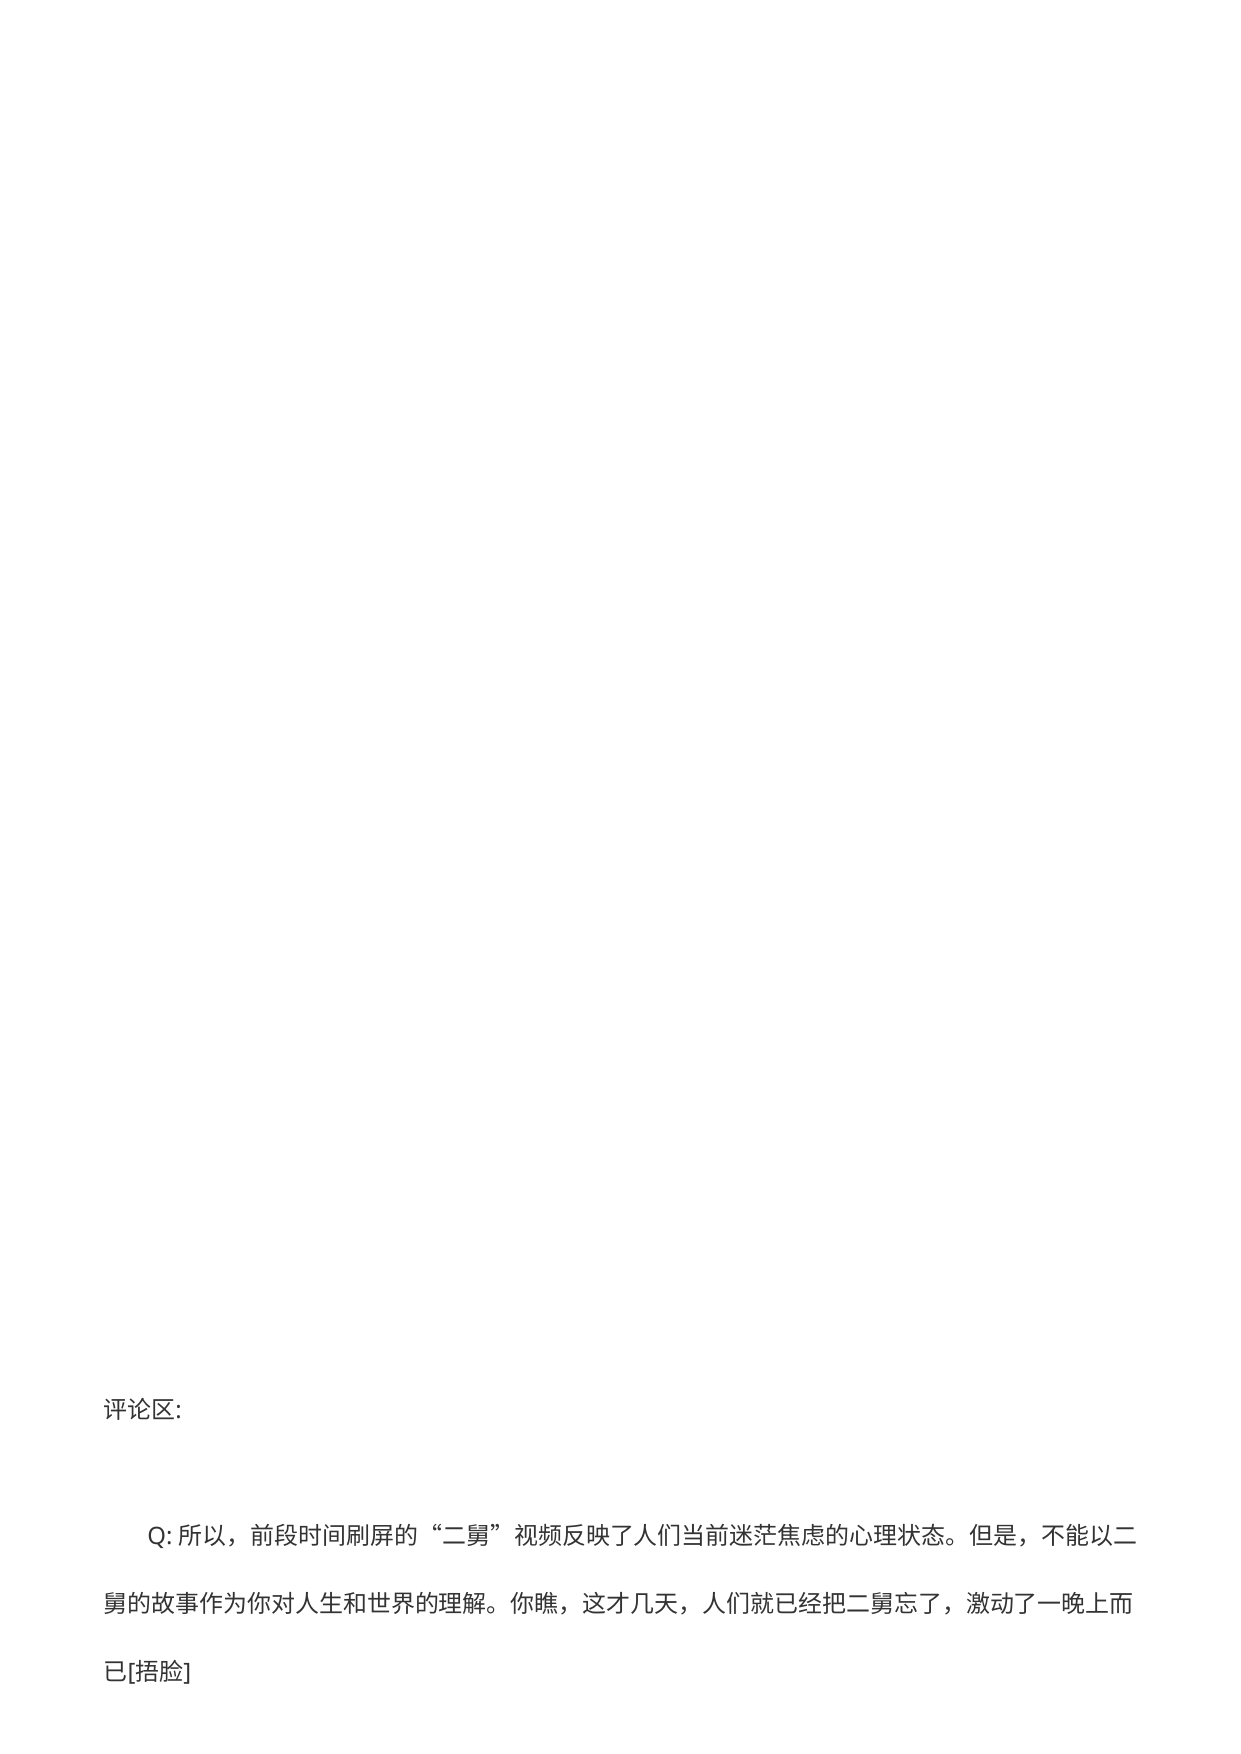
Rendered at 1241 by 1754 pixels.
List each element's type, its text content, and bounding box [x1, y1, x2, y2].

text 评论区: [103, 1374, 1137, 1442]
text Q: 所以，前段时间刷屏的“二舅”视频反映了人们当前迷茫焦虑的心理状态。但是，不能以二舅的故事作为你对人生和世界的理解。你瞧，这才几天，人们就已经把二舅忘了，激动了一晚上而已[捂脸] [103, 1500, 1137, 1703]
